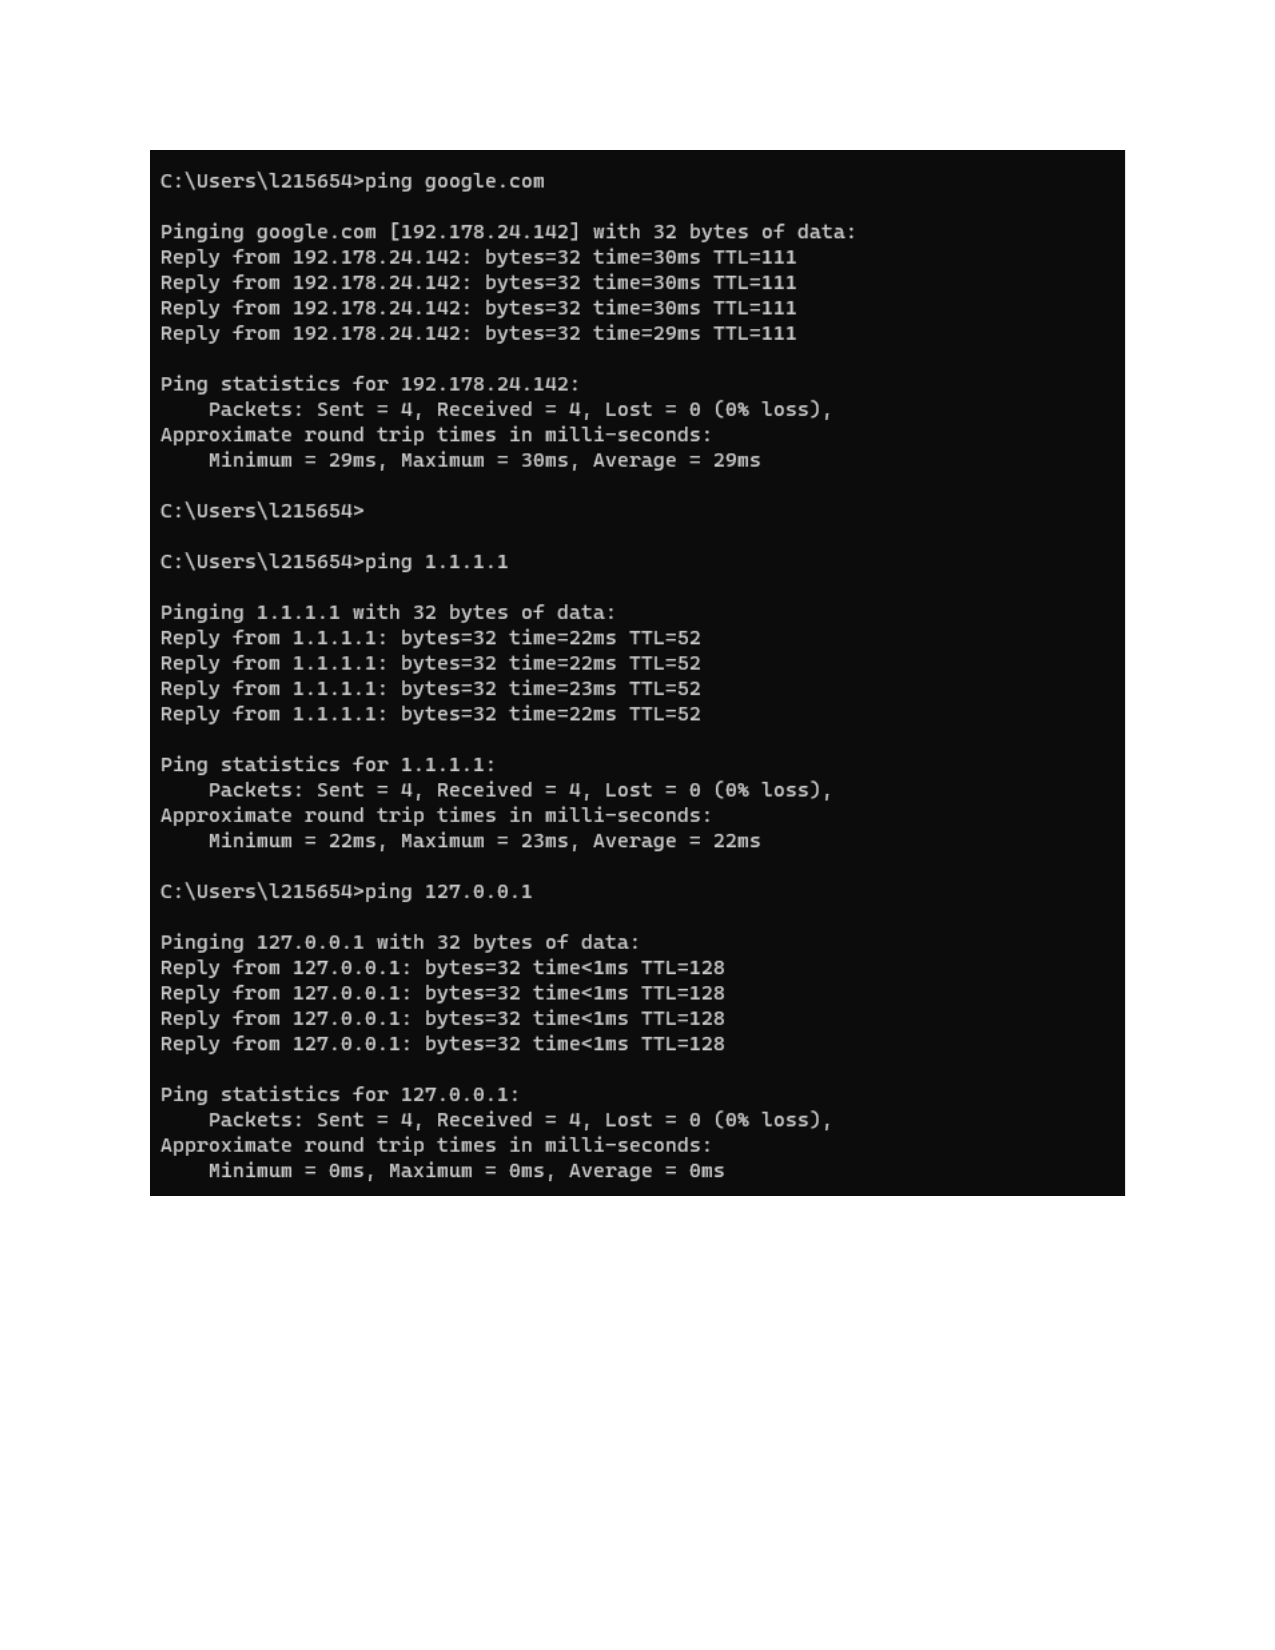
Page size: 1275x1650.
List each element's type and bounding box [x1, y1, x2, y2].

picture [150, 150, 1125, 1196]
